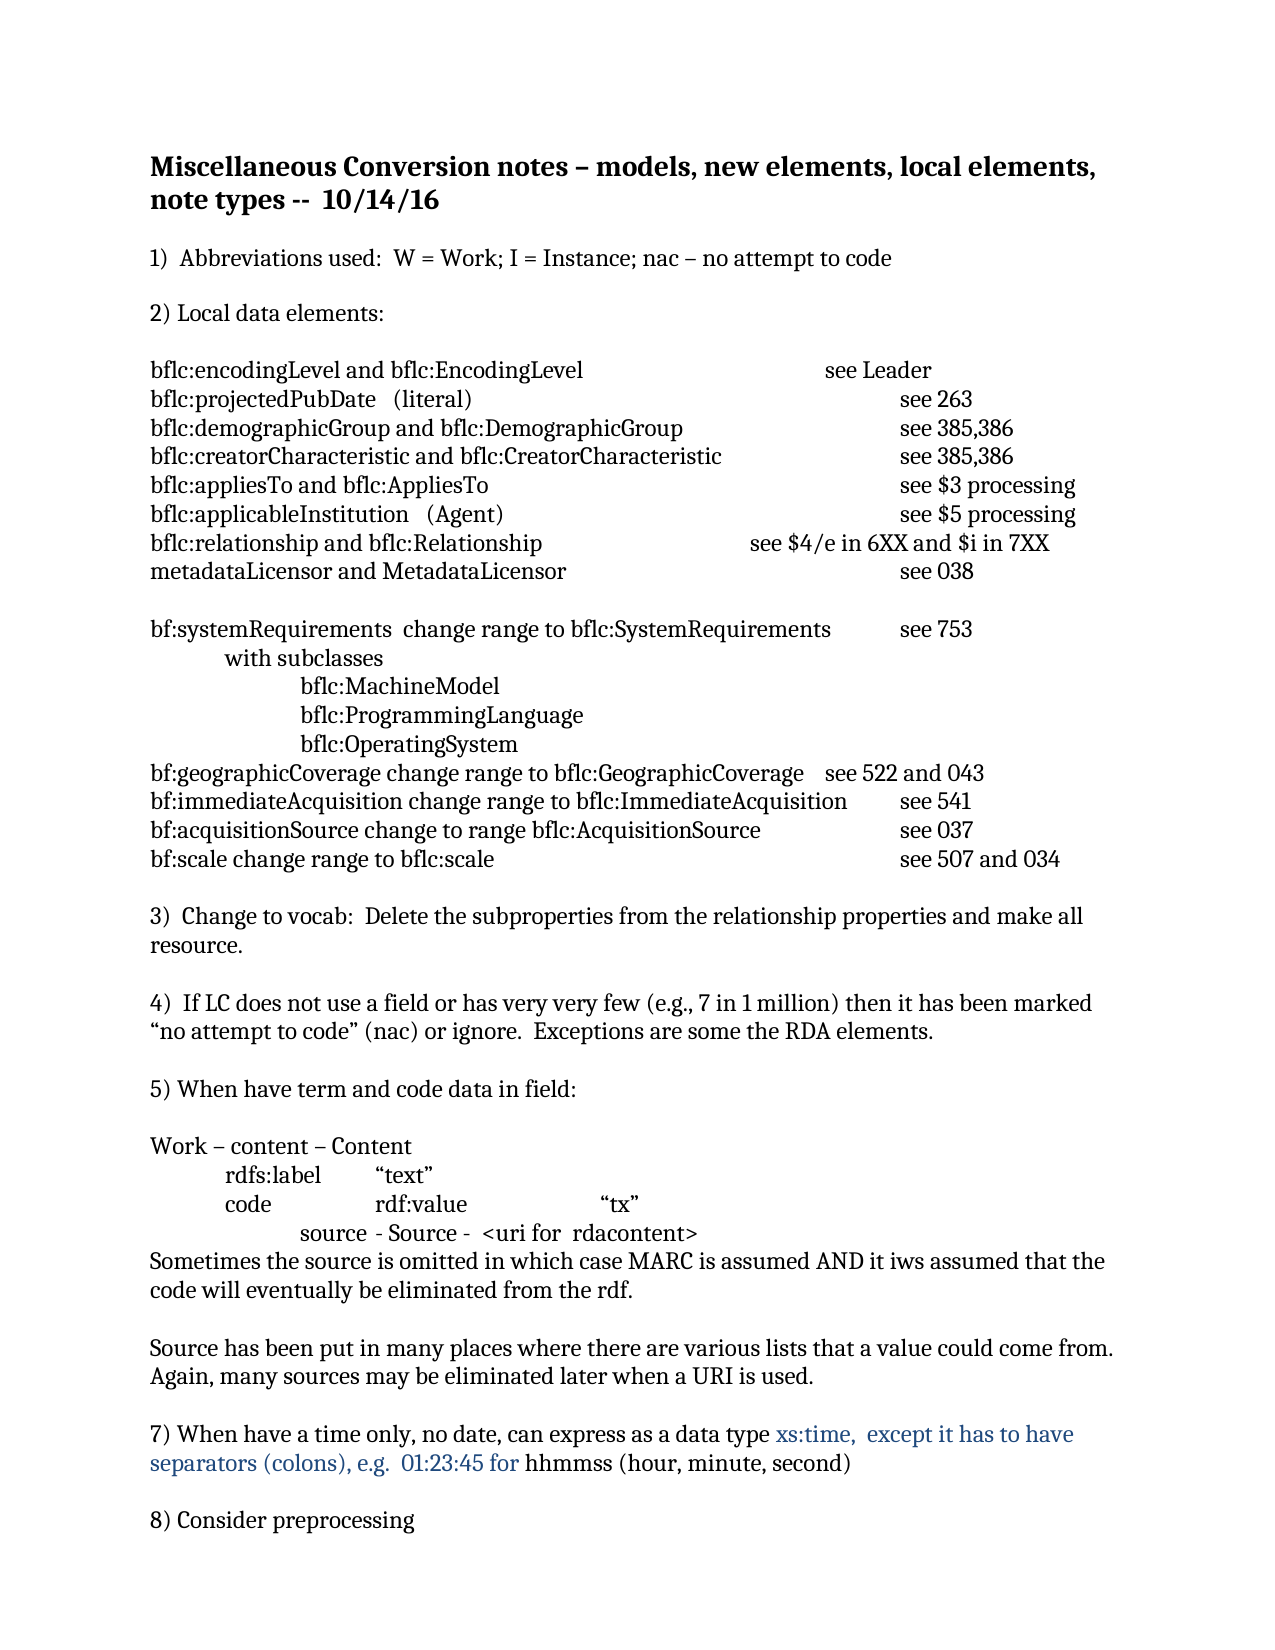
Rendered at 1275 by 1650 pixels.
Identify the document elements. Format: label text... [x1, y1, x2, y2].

text bflc:relationship and bflc:Relationship see $4/e in 6XX and $i in 7XX [150, 528, 1125, 557]
text bf:scale change range to bflc:scale see 507 and 034 [150, 845, 1125, 873]
text bflc:MachineModel [150, 672, 1125, 701]
text Source has been put in many places where there are various lists that a value could come from. Again, many sources may be eliminated later when a URI is used. [150, 1333, 1125, 1391]
text 8) Consider preprocessing [150, 1506, 1125, 1535]
text Work – content – Content [150, 1132, 1125, 1161]
text bf:systemRequirements change range to bflc:SystemRequirements see 753 [150, 615, 1125, 643]
text 4) If LC does not use a field or has very very few (e.g., 7 in 1 million) then it has been marked “no attempt to code” (nac) or ignore. Exceptions are some the RDA elements. [150, 988, 1125, 1046]
text bflc:applicableInstitution (Agent) see $5 processing [150, 500, 1125, 528]
text Miscellaneous Conversion notes – models, new elements, local elements, note types -- 10/14/16 [150, 150, 1125, 217]
text bflc:OperatingSystem [150, 730, 1125, 758]
text bflc:encodingLevel and bflc:EncodingLevel see Leader [150, 356, 1125, 385]
text bflc:creatorCharacteristic and bflc:CreatorCharacteristic see 385,386 [150, 442, 1125, 471]
text bf:immediateAcquisition change range to bflc:ImmediateAcquisition see 541 [150, 787, 1125, 816]
text source - Source - <uri for rdacontent> [150, 1218, 1125, 1247]
text 1) Abbreviations used: W = Work; I = Instance; nac – no attempt to code [150, 243, 1125, 272]
text Sometimes the source is omitted in which case MARC is assumed AND it iws assumed that the code will eventually be eliminated from the rdf. [150, 1247, 1125, 1305]
text code rdf:value “tx” [150, 1190, 1125, 1218]
text 5) When have term and code data in field: [150, 1075, 1125, 1103]
text bf:acquisitionSource change to range bflc:AcquisitionSource see 037 [150, 816, 1125, 845]
text bflc:demographicGroup and bflc:DemographicGroup see 385,386 [150, 413, 1125, 442]
text bflc:ProgrammingLanguage [150, 701, 1125, 730]
text metadataLicensor and MetadataLicensor see 038 [150, 557, 1125, 586]
text rdfs:label “text” [150, 1161, 1125, 1190]
text with subclasses [150, 643, 1125, 672]
text bflc:appliesTo and bflc:AppliesTo see $3 processing [150, 471, 1125, 500]
text 3) Change to vocab: Delete the subproperties from the relationship properties and make all resource. [150, 902, 1125, 960]
text 7) When have a time only, no date, can express as a data type xs:time, except it has to have separators (colons), e.g. 01:23:45 for hhmmss (hour, minute, second) [150, 1420, 1125, 1477]
text bf:geographicCoverage change range to bflc:GeographicCoverage see 522 and 043 [150, 758, 1125, 787]
text 2) Local data elements: [150, 298, 1125, 327]
text bflc:projectedPubDate (literal) see 263 [150, 385, 1125, 413]
